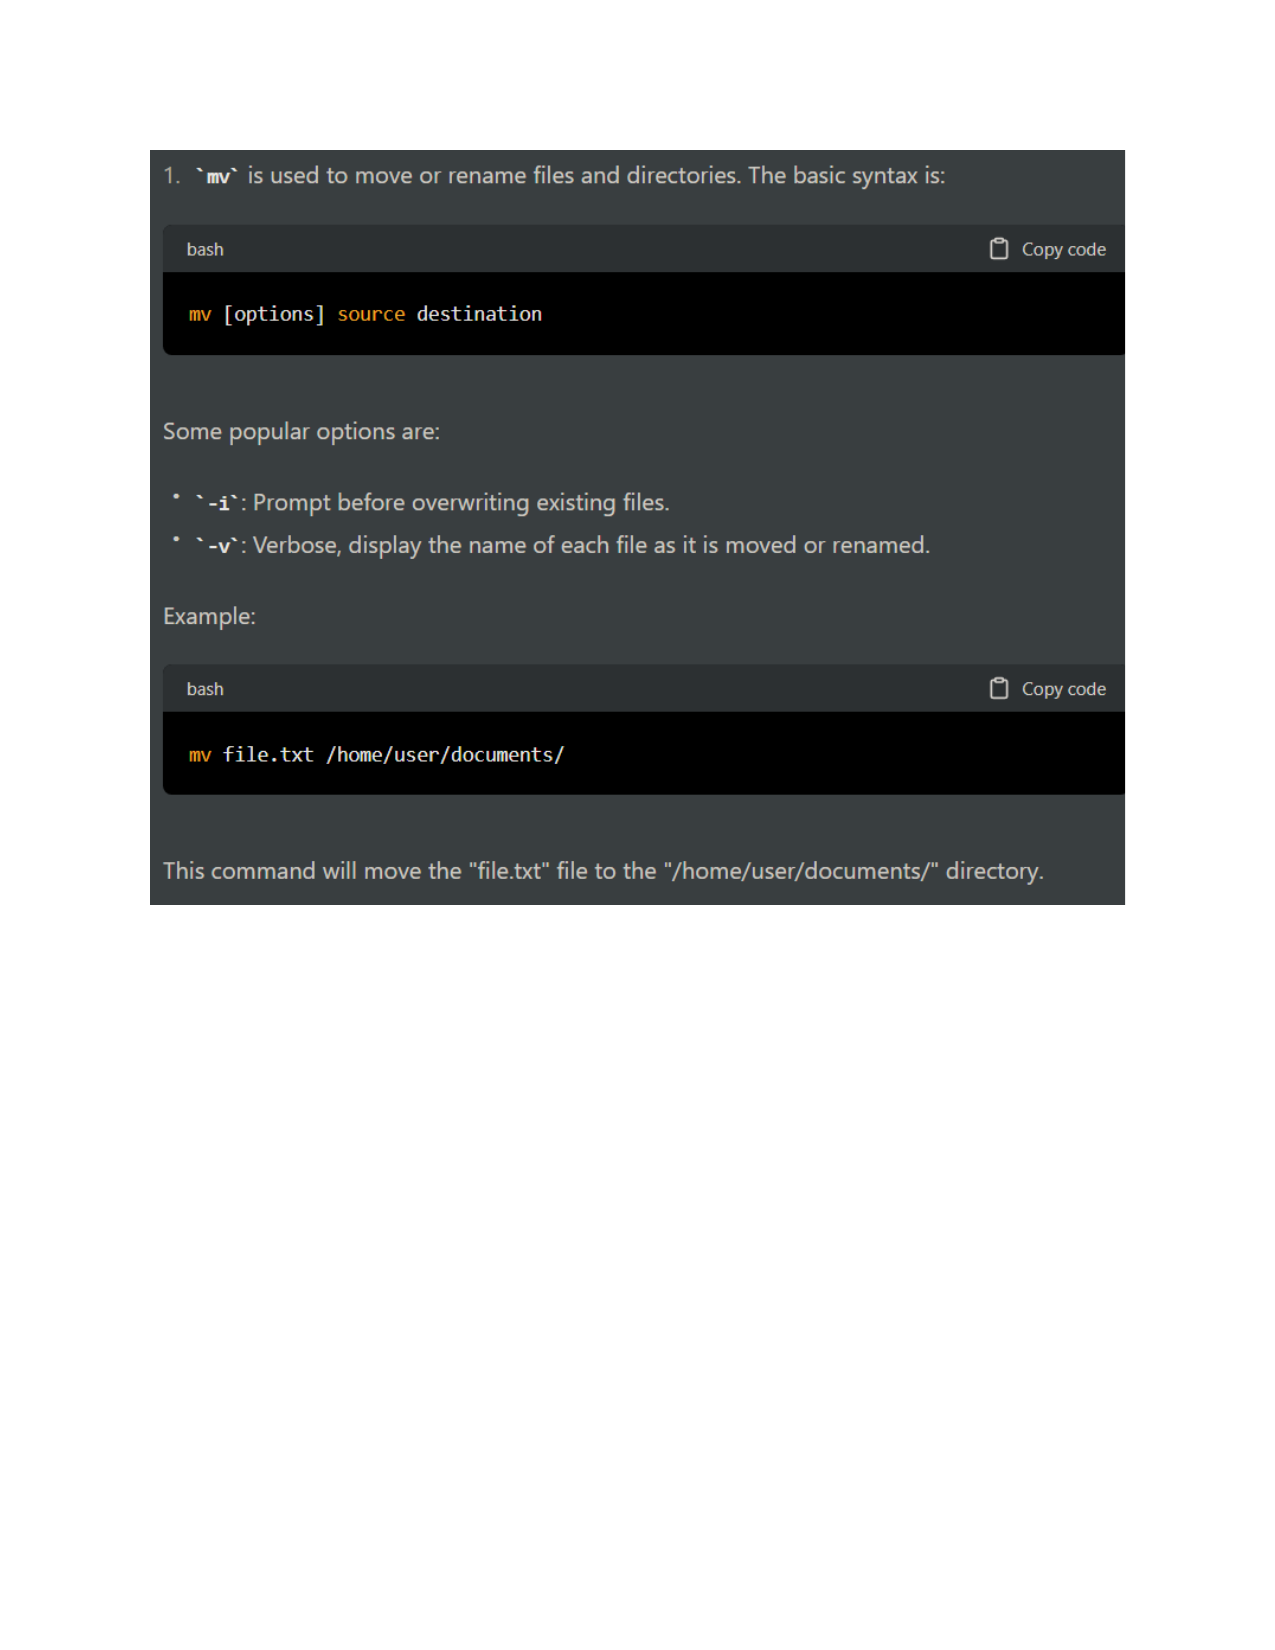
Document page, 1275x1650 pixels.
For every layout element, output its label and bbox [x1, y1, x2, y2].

picture [150, 150, 1125, 905]
